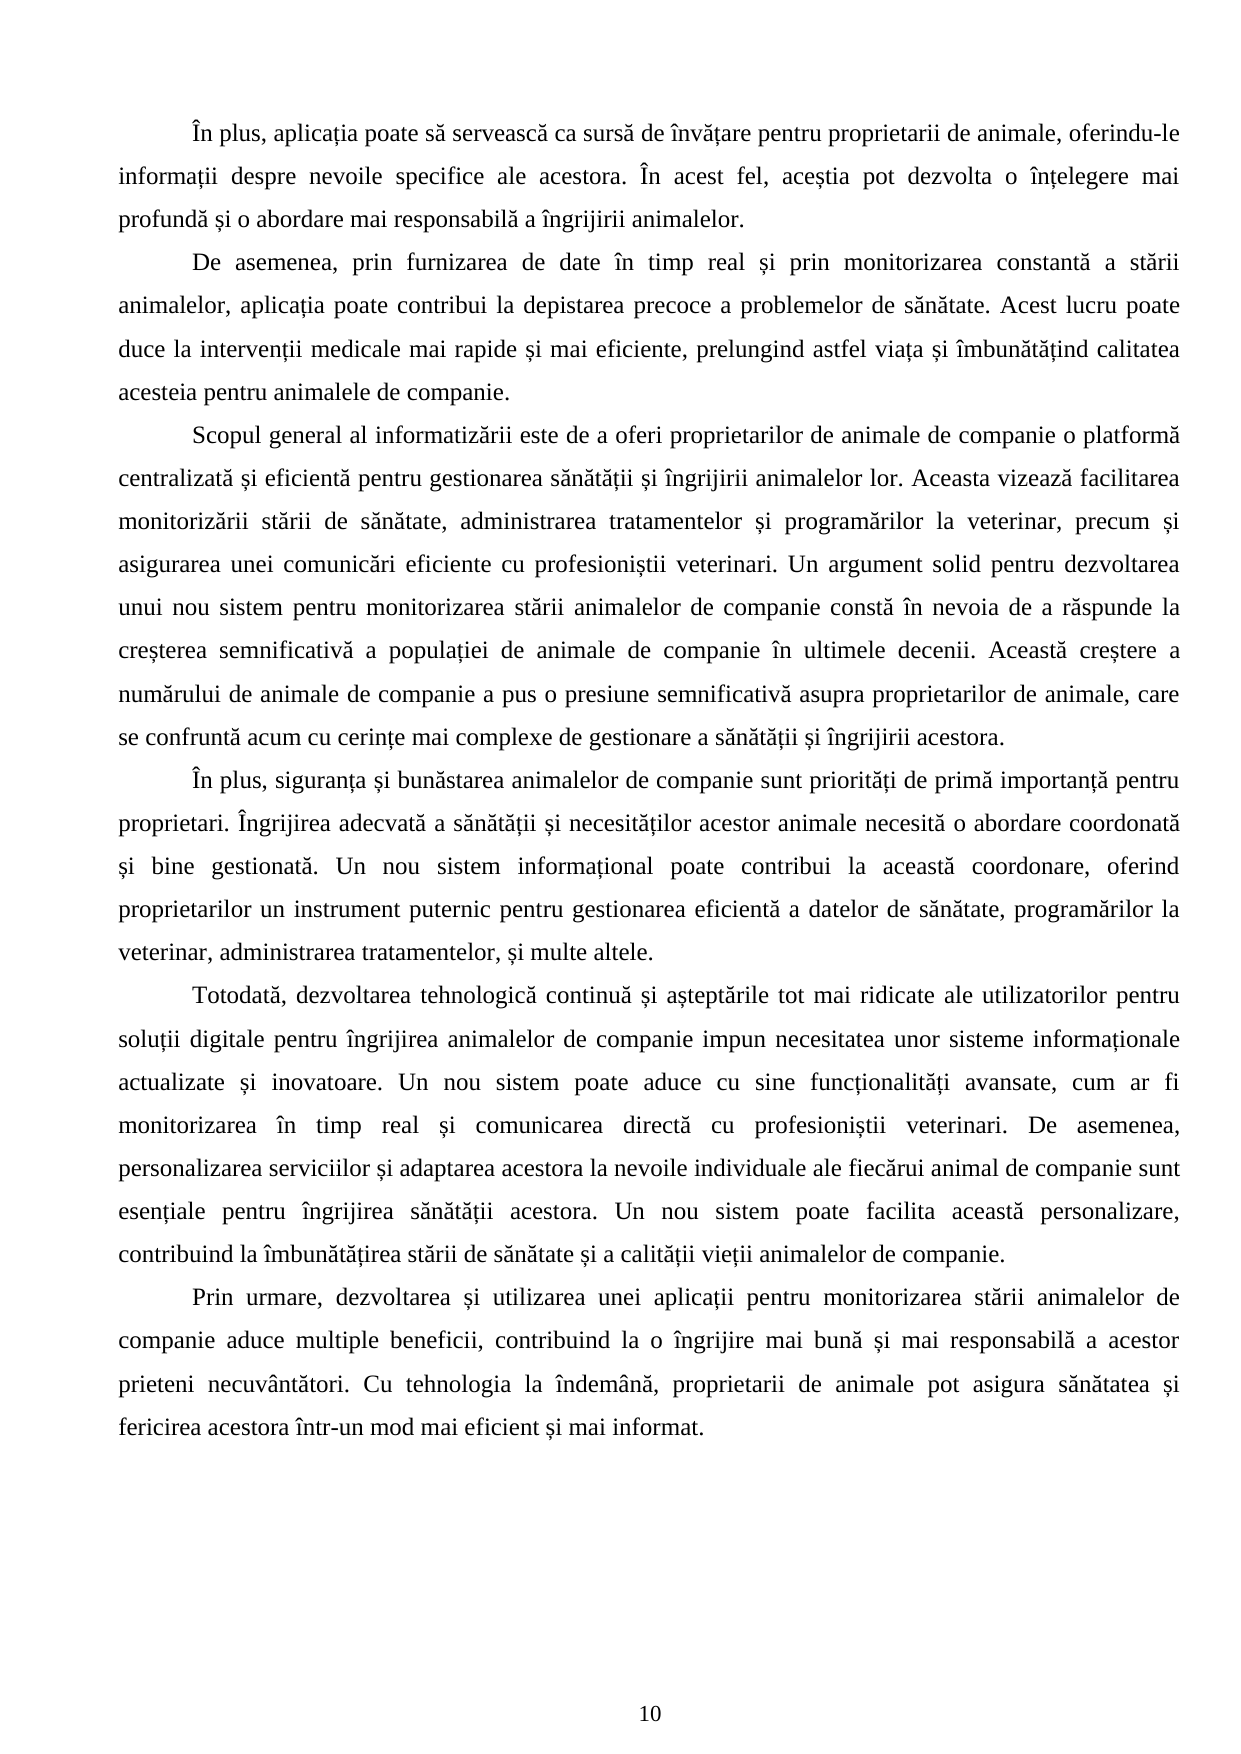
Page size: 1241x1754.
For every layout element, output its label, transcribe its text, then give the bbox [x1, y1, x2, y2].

text În plus, siguranța și bunăstarea animalelor de companie sunt priorități de primă importanță pentru proprietari. Îngrijirea adecvată a sănătății și necesităților acestor animale necesită o abordare coordonată și bine gestionată. Un nou sistem informațional poate contribui la această coordonare, oferind proprietarilor un instrument puternic pentru gestionarea eficientă a datelor de sănătate, programărilor la veterinar, administrarea tratamentelor, și multe altele. [118, 765, 1181, 966]
text Prin urmare, dezvoltarea și utilizarea unei aplicații pentru monitorizarea stării animalelor de companie aduce multiple beneficii, contribuind la o îngrijire mai bună și mai responsabilă a acestor prieteni necuvântători. Cu tehnologia la îndemână, proprietarii de animale pot asigura sănătatea și fericirea acestora într-un mod mai eficient și mai informat. [118, 1282, 1181, 1441]
text Scopul general al informatizării este de a oferi proprietarilor de animale de companie o platformă centralizată și eficientă pentru gestionarea sănătății și îngrijirii animalelor lor. Aceasta vizează facilitarea monitorizării stării de sănătate, administrarea tratamentelor și programărilor la veterinar, precum și asigurarea unei comunicări eficiente cu profesioniștii veterinari. Un argument solid pentru dezvoltarea unui nou sistem pentru monitorizarea stării animalelor de companie constă în nevoia de a răspunde la creșterea semnificativă a populației de animale de companie în ultimele decenii. Această creștere a numărului de animale de companie a pus o presiune semnificativă asupra proprietarilor de animale, care se confruntă acum cu cerințe mai complexe de gestionare a sănătății și îngrijirii acestora. [118, 420, 1181, 751]
text De asemenea, prin furnizarea de date în timp real și prin monitorizarea constantă a stării animalelor, aplicația poate contribui la depistarea precoce a problemelor de sănătate. Acest lucru poate duce la intervenții medicale mai rapide și mai eficiente, prelungind astfel viața și îmbunătățind calitatea acesteia pentru animalele de companie. [118, 247, 1181, 406]
text Totodată, dezvoltarea tehnologică continuă și așteptările tot mai ridicate ale utilizatorilor pentru soluții digitale pentru îngrijirea animalelor de companie impun necesitatea unor sisteme informaționale actualizate și inovatoare. Un nou sistem poate aduce cu sine funcționalități avansate, cum ar fi monitorizarea în timp real și comunicarea directă cu profesioniștii veterinari. De asemenea, personalizarea serviciilor și adaptarea acestora la nevoile individuale ale fiecărui animal de companie sunt esențiale pentru îngrijirea sănătății acestora. Un nou sistem poate facilita această personalizare, contribuind la îmbunătățirea stării de sănătate și a calității vieții animalelor de companie. [118, 981, 1181, 1268]
text În plus, aplicația poate să servească ca sursă de învățare pentru proprietarii de animale, oferindu-le informații despre nevoile specifice ale acestora. În acest fel, aceștia pot dezvolta o înțelegere mai profundă și o abordare mai responsabilă a îngrijirii animalelor. [118, 118, 1181, 233]
